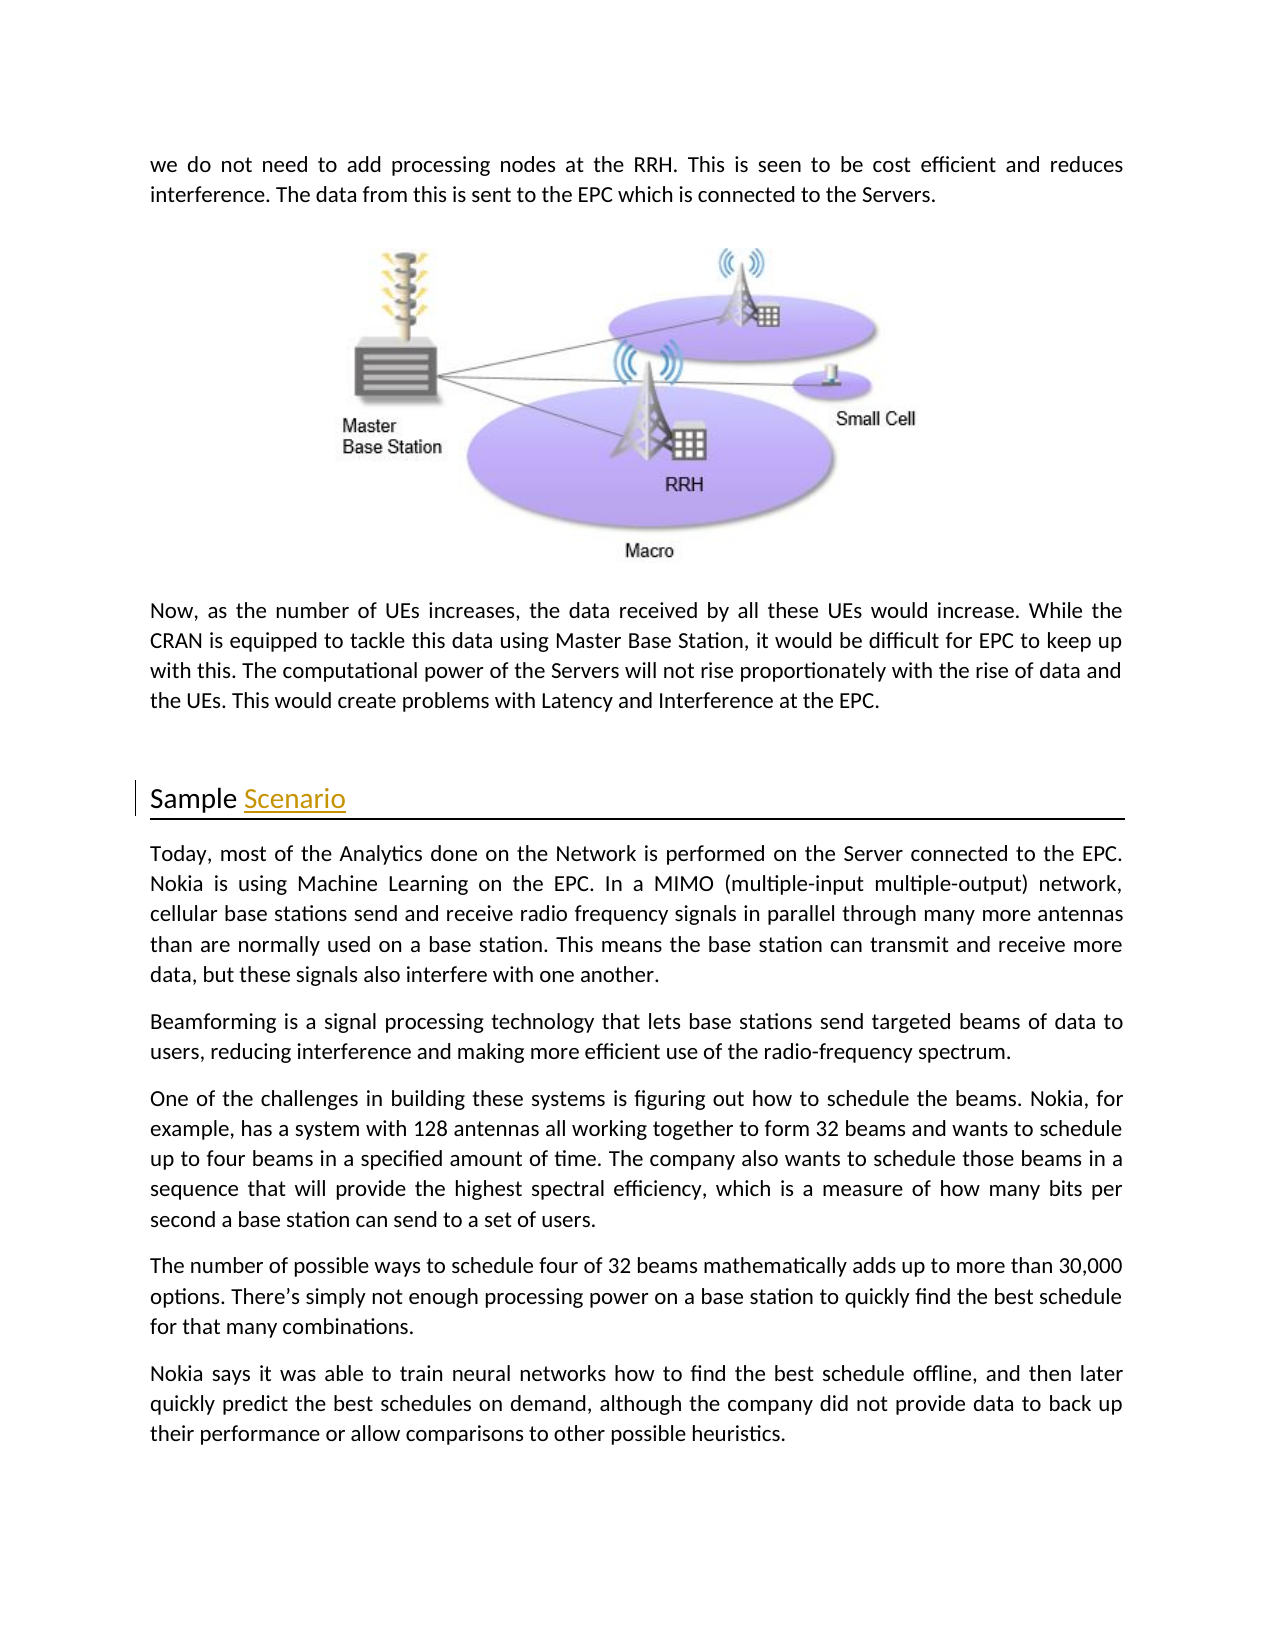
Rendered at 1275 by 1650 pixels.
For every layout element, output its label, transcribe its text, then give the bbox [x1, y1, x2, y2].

text Beamforming is a signal processing technology that lets base stations send targeted beams of data to users, reducing interference and making more efficient use of the radio-frequency spectrum. [150, 1007, 1125, 1065]
text Sample [150, 780, 1125, 818]
text One of the challenges in building these systems is figuring out how to schedule the beams. Nokia, for example, has a system with 128 antennas all working together to form 32 beams and wants to schedule up to four beams in a specified amount of time. The company also wants to schedule those beams in a sequence that will provide the highest spectral efficiency, which is a measure of how many bits per second a base station can send to a set of users. [150, 1084, 1125, 1233]
text Nokia says it was able to train neural networks how to find the best schedule offline, and then later quickly predict the best schedules on demand, although the company did not provide data to back up their performance or allow comparisons to other possible heuristics. [150, 1359, 1125, 1447]
picture [324, 227, 951, 577]
text Today, most of the Analytics done on the Network is performed on the Server connected to the EPC. Nokia is using Machine Learning on the EPC. In a MIMO (multiple-input multiple-output) network, cellular base stations send and receive radio frequency signals in parallel through many more antennas than are normally used on a base station. This means the base station can transmit and receive more data, but these signals also interfere with one another. [150, 839, 1125, 988]
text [150, 150, 1125, 208]
text Now, as the number of UEs increases, the data received by all these UEs would increase. While the CRAN is equipped to tackle this data using Master Base Station, it would be difficult for EPC to keep up with this. The computational power of the Servers will not rise proportionately with the rise of data and the UEs. This would create problems with Latency and Interference at the EPC. [150, 596, 1125, 714]
text The number of possible ways to schedule four of 32 beams mathematically adds up to more than 30,000 options. There’s simply not enough processing power on a base station to quickly find the best schedule for that many combinations. [150, 1252, 1125, 1340]
